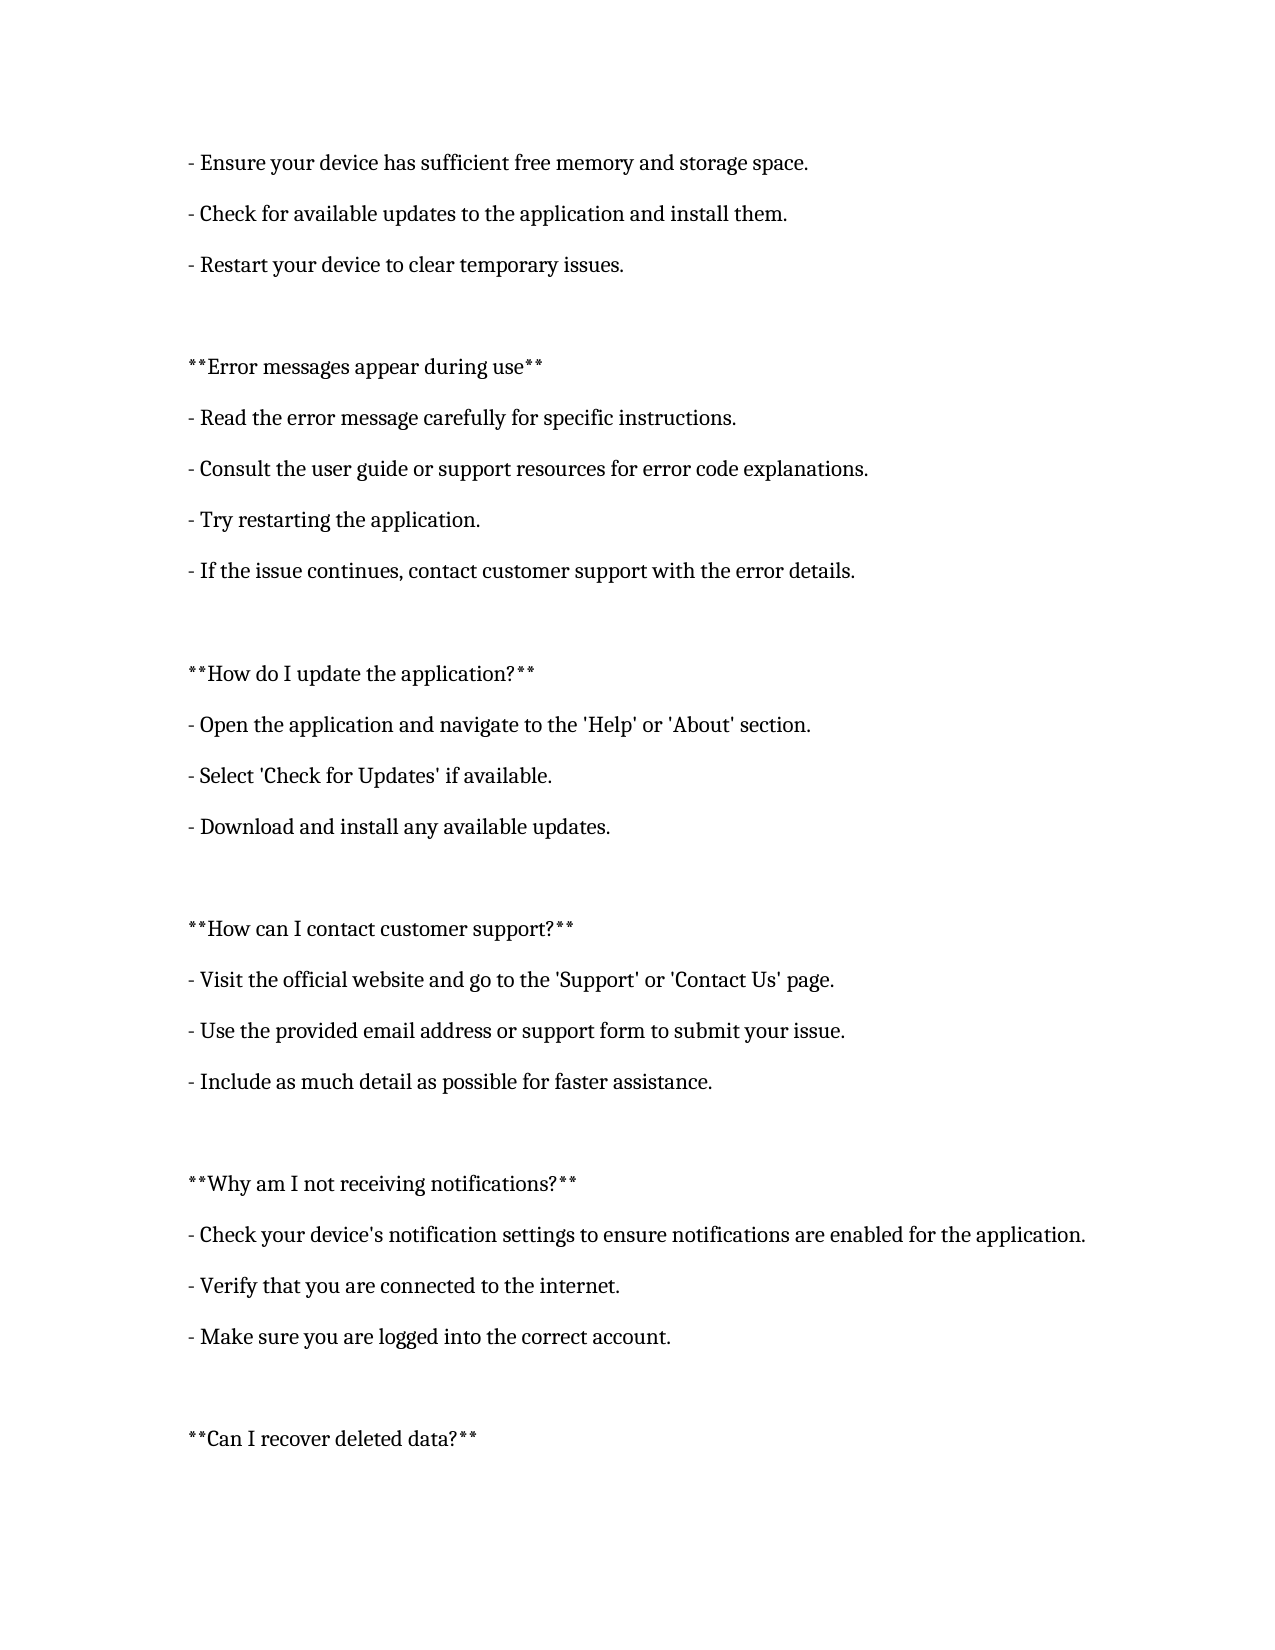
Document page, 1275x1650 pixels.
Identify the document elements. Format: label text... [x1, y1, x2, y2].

text - Read the error message carefully for specific instructions. [187, 405, 1087, 432]
text **Error messages appear during use** [187, 354, 1087, 381]
text - Check for available updates to the application and install them. [187, 201, 1087, 227]
text - Verify that you are connected to the internet. [187, 1273, 1087, 1299]
text - Select 'Check for Updates' if available. [187, 762, 1087, 789]
text - Ensure your device has sufficient free memory and storage space. [187, 150, 1087, 176]
text - Use the provided email address or support form to submit your issue. [187, 1018, 1087, 1044]
text **Can I recover deleted data?** [187, 1426, 1087, 1452]
text - Make sure you are logged into the correct account. [187, 1324, 1087, 1350]
text - Include as much detail as possible for faster assistance. [187, 1069, 1087, 1095]
text - Restart your device to clear temporary issues. [187, 252, 1087, 278]
text - Open the application and navigate to the 'Help' or 'About' section. [187, 711, 1087, 738]
text **How can I contact customer support?** [187, 916, 1087, 942]
text **Why am I not receiving notifications?** [187, 1171, 1087, 1197]
text **How do I update the application?** [187, 660, 1087, 687]
text - Visit the official website and go to the 'Support' or 'Contact Us' page. [187, 967, 1087, 993]
text - If the issue continues, contact customer support with the error details. [187, 558, 1087, 585]
text - Consult the user guide or support resources for error code explanations. [187, 456, 1087, 483]
text - Check your device's notification settings to ensure notifications are enabled for the application. [187, 1222, 1087, 1248]
text - Download and install any available updates. [187, 813, 1087, 840]
text - Try restarting the application. [187, 507, 1087, 534]
